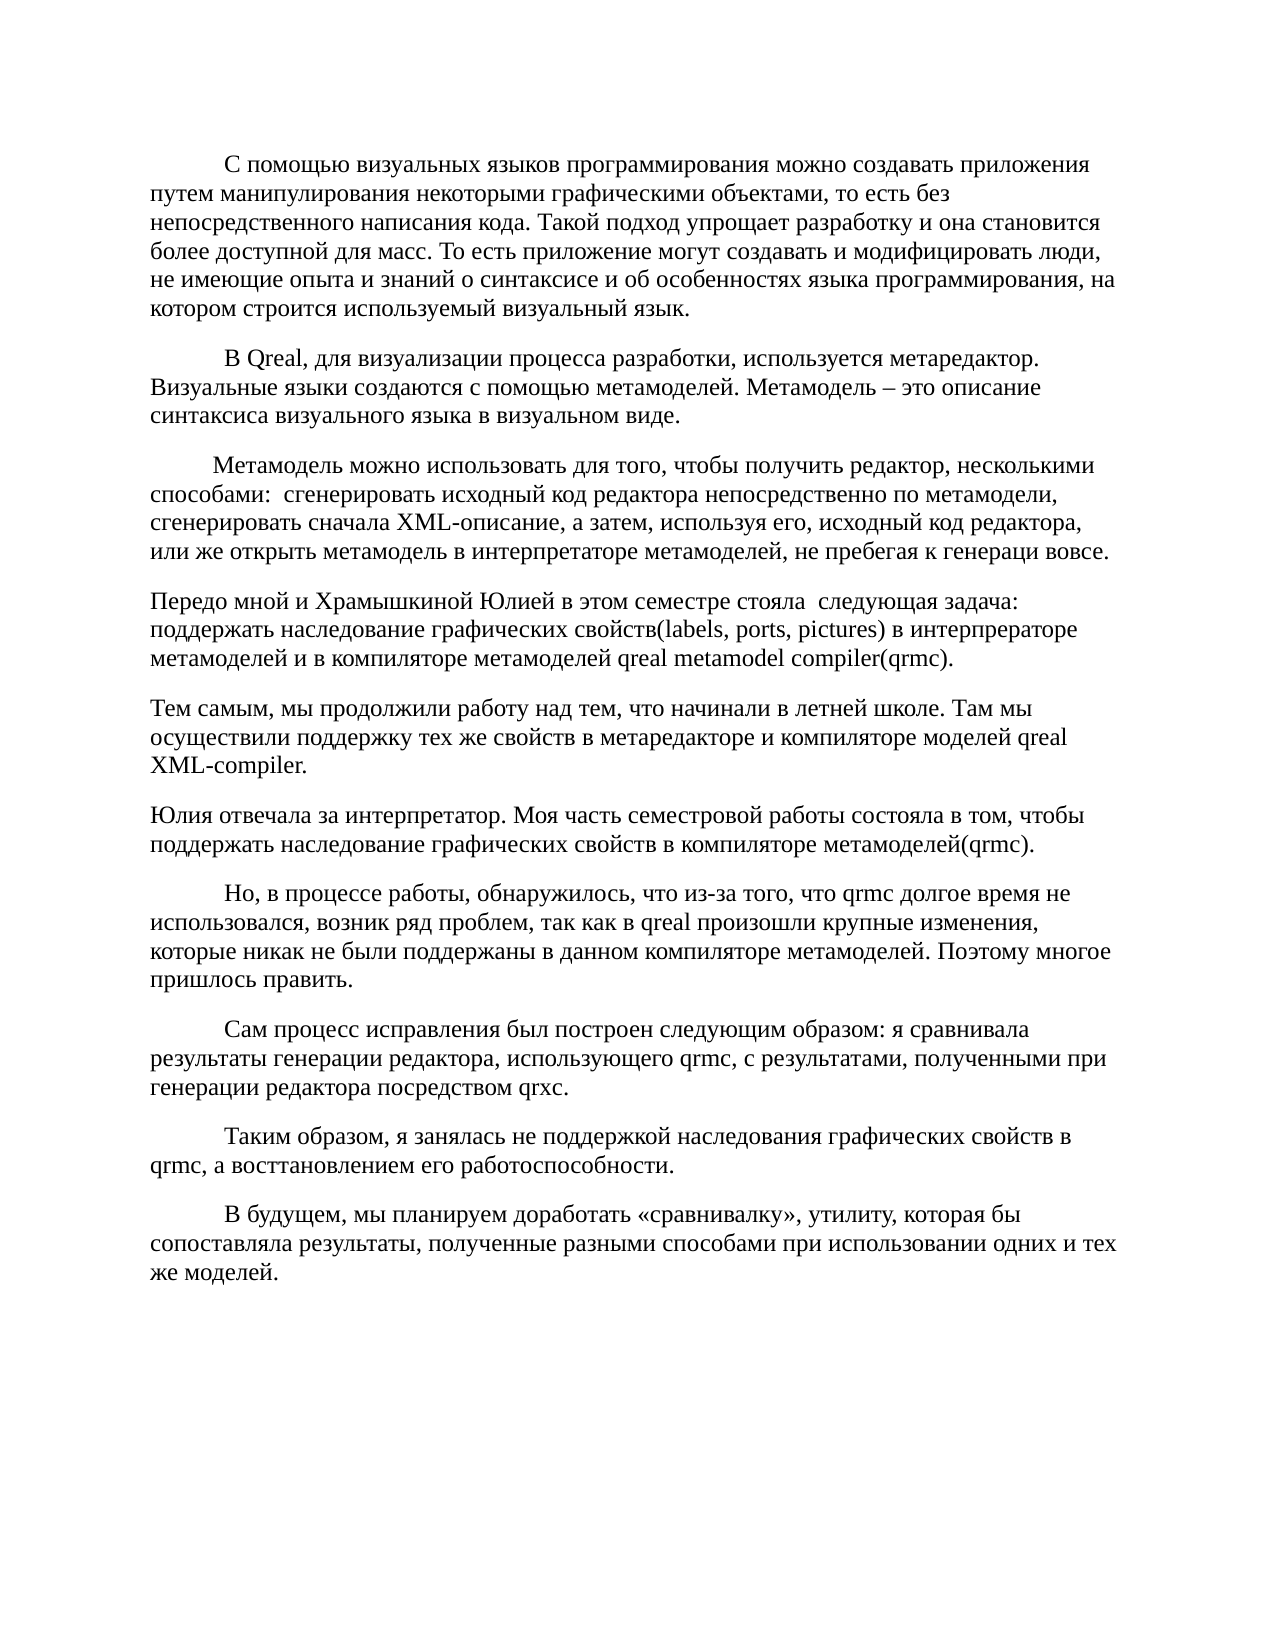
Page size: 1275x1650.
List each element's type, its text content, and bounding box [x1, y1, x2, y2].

text Передо мной и Храмышкиной Юлией в этом семестре стояла следующая задача: поддержать наследование графических свойств(labels, ports, pictures) в интерпрераторе метамоделей и в компиляторе метамоделей qreal metamodel compiler(qrmc). [150, 586, 1125, 672]
text Тем самым, мы продолжили работу над тем, что начинали в летней школе. Там мы осуществили поддержку тех же свойств в метаредакторе и компиляторе моделей qreal XML-compiler. [150, 693, 1125, 779]
text Таким образом, я занялась не поддержкой наследования графических свойств в qrmc, а восттановлением его работоспособности. [150, 1122, 1125, 1179]
text Но, в процессе работы, обнаружилось, что из-за того, что qrmc долгое время не использовался, возник ряд проблем, так как в qreal произошли крупные изменения, которые никак не были поддержаны в данном компиляторе метамоделей. Поэтому многое пришлось править. [150, 879, 1125, 994]
text В Qreal, для визуализации процесса разработки, используется метаредактор. Визуальные языки создаются с помощью метамоделей. Метамодель – это описание синтаксиса визуального языка в визуальном виде. [150, 343, 1125, 429]
text Юлия отвечала за интерпретатор. Моя часть семестровой работы состояла в том, чтобы поддержать наследование графических свойств в компиляторе метамоделей(qrmc). [150, 800, 1125, 858]
text Сам процесс исправления был построен следующим образом: я сравнивала результаты генерации редактора, использующего qrmc, с результатами, полученными при генерации редактора посредством qrxc. [150, 1014, 1125, 1101]
text С помощью визуальных языков программирования можно создавать приложения путем манипулирования некоторыми графическими объектами, то есть без непосредственного написания кода. Такой подход упрощает разработку и она становится более доступной для масс. То есть приложение могут создавать и модифицировать люди, не имеющие опыта и знаний о синтаксисе и об особенностях языка программирования, на котором строится используемый визуальный язык. [150, 150, 1125, 322]
text В будущем, мы планируем доработать «сравнивалку», утилиту, которая бы сопоставляла результаты, полученные разными способами при использовании одних и тех же моделей. [150, 1200, 1125, 1286]
text Метамодель можно использовать для того, чтобы получить редактор, несколькими способами: сгенерировать исходный код редактора непосредственно по метамодели, сгенерировать сначала XML-описание, а затем, используя его, исходный код редактора, или же открыть метамодель в интерпретаторе метамоделей, не пребегая к генераци вовсе. [150, 450, 1125, 565]
